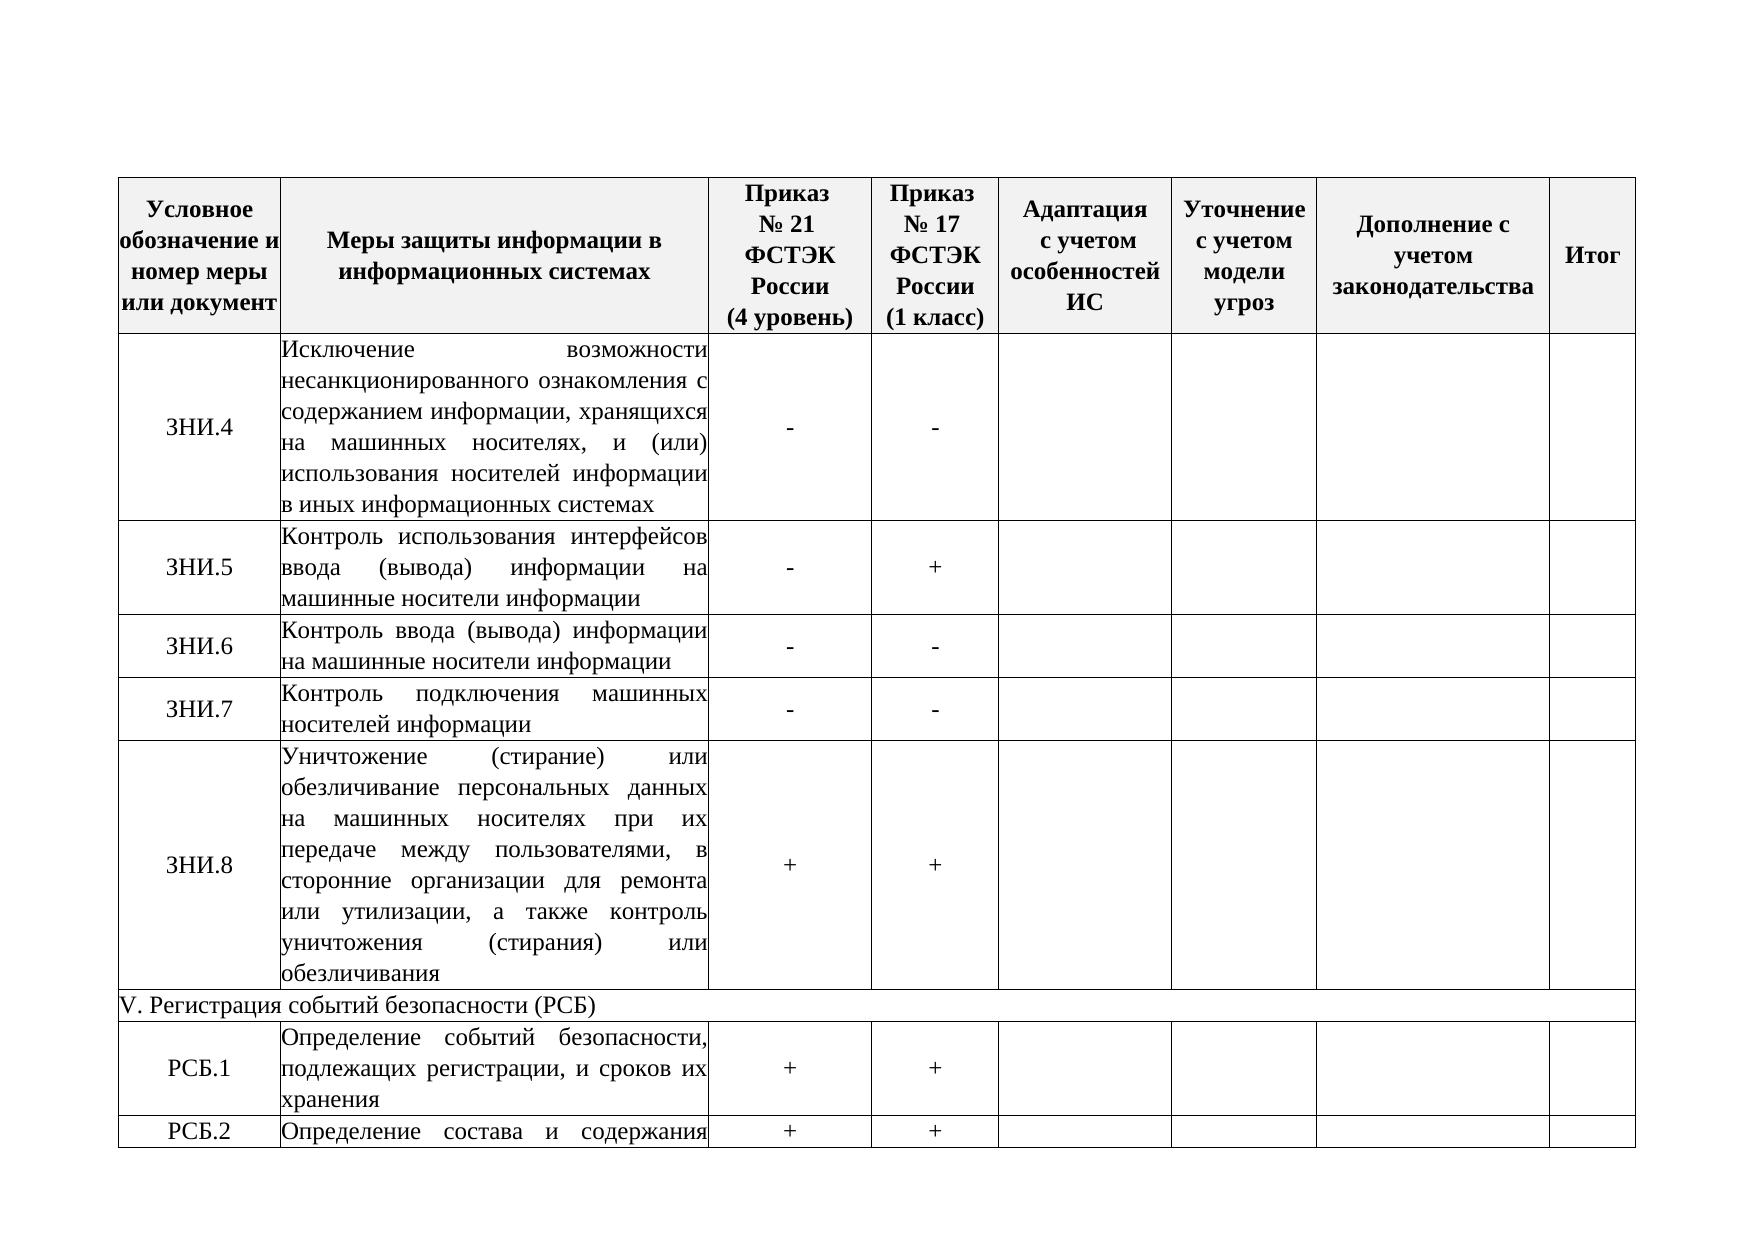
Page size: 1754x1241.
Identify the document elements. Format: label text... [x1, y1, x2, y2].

table_cell + [709, 741, 871, 989]
table_header Приказ № 21 ФСТЭК России (4 уровень) [709, 178, 871, 333]
table_cell [1550, 334, 1635, 520]
table_cell [1172, 1022, 1316, 1115]
table_cell - [709, 521, 871, 614]
table_header Итог [1550, 178, 1635, 333]
table_cell + [872, 521, 998, 614]
table_cell Определение событий безопасности, подлежащих регистрации, и сроков их хранения [281, 1022, 708, 1115]
table_cell [1550, 678, 1635, 740]
table_cell Определение состава и содержания информации о событиях безопасности, подлежащих регистрации [281, 1116, 708, 1147]
table_cell [1317, 1022, 1549, 1115]
table_cell Контроль подключения машинных носителей информации [281, 678, 708, 740]
table_cell [1317, 1116, 1549, 1147]
table_cell [1172, 1116, 1316, 1147]
table_cell [1550, 1116, 1635, 1147]
table_cell [999, 334, 1171, 520]
table_cell + [709, 1022, 871, 1115]
table_header Приказ № 17 ФСТЭК России (1 класс) [872, 178, 998, 333]
table_cell [999, 1022, 1171, 1115]
table_cell + [872, 1022, 998, 1115]
table_cell ЗНИ.8 [119, 741, 280, 989]
table_cell [1172, 521, 1316, 614]
table_cell [999, 1116, 1171, 1147]
table_cell РСБ.2 [119, 1116, 280, 1147]
table_cell [999, 615, 1171, 677]
table_cell Уничтожение (стирание) или обезличивание персональных данных на машинных носителях при их передаче между пользователями, в сторонние организации для ремонта или утилизации, а также контроль уничтожения (стирания) или обезличивания [281, 741, 708, 989]
table_cell + [709, 1116, 871, 1147]
table_cell [1550, 521, 1635, 614]
table_cell [1550, 615, 1635, 677]
table_cell [1550, 1022, 1635, 1115]
table_cell РСБ.1 [119, 1022, 280, 1115]
table_cell + [872, 1116, 998, 1147]
table_cell - [872, 678, 998, 740]
table_cell - [709, 615, 871, 677]
table_header Дополнение с учетом законодательства [1317, 178, 1549, 333]
table_cell [1317, 615, 1549, 677]
table_cell [1317, 521, 1549, 614]
table_cell Контроль использования интерфейсов ввода (вывода) информации на машинные носители информации [281, 521, 708, 614]
table_cell Контроль ввода (вывода) информации на машинные носители информации [281, 615, 708, 677]
table_cell [1172, 678, 1316, 740]
table_cell [1317, 741, 1549, 989]
table_cell - [709, 678, 871, 740]
table_cell ЗНИ.5 [119, 521, 280, 614]
table_cell - [872, 615, 998, 677]
table_cell [1317, 334, 1549, 520]
table_header Адаптация с учетом особенностей ИС [999, 178, 1171, 333]
table_cell Исключение возможности несанкционированного ознакомления с содержанием информации, хранящихся на машинных носителях, и (или) использования носителей информации в иных информационных системах [281, 334, 708, 520]
table_header Условное обозначение и номер меры или документ [119, 178, 280, 333]
table_cell + [872, 741, 998, 989]
table_cell [999, 741, 1171, 989]
table_header Меры защиты информации в информационных системах [281, 178, 708, 333]
table_cell [1317, 678, 1549, 740]
table_cell ЗНИ.7 [119, 678, 280, 740]
table_cell [1172, 334, 1316, 520]
table_cell ЗНИ.6 [119, 615, 280, 677]
table_cell - [709, 334, 871, 520]
table_cell ЗНИ.4 [119, 334, 280, 520]
table_cell [999, 678, 1171, 740]
table_header Уточнение с учетом модели угроз [1172, 178, 1316, 333]
table_cell [1172, 741, 1316, 989]
table_cell [999, 521, 1171, 614]
table_cell V. Регистрация событий безопасности (РСБ) [119, 990, 1635, 1021]
table_cell - [872, 334, 998, 520]
table_cell [1172, 615, 1316, 677]
table_cell [1550, 741, 1635, 989]
